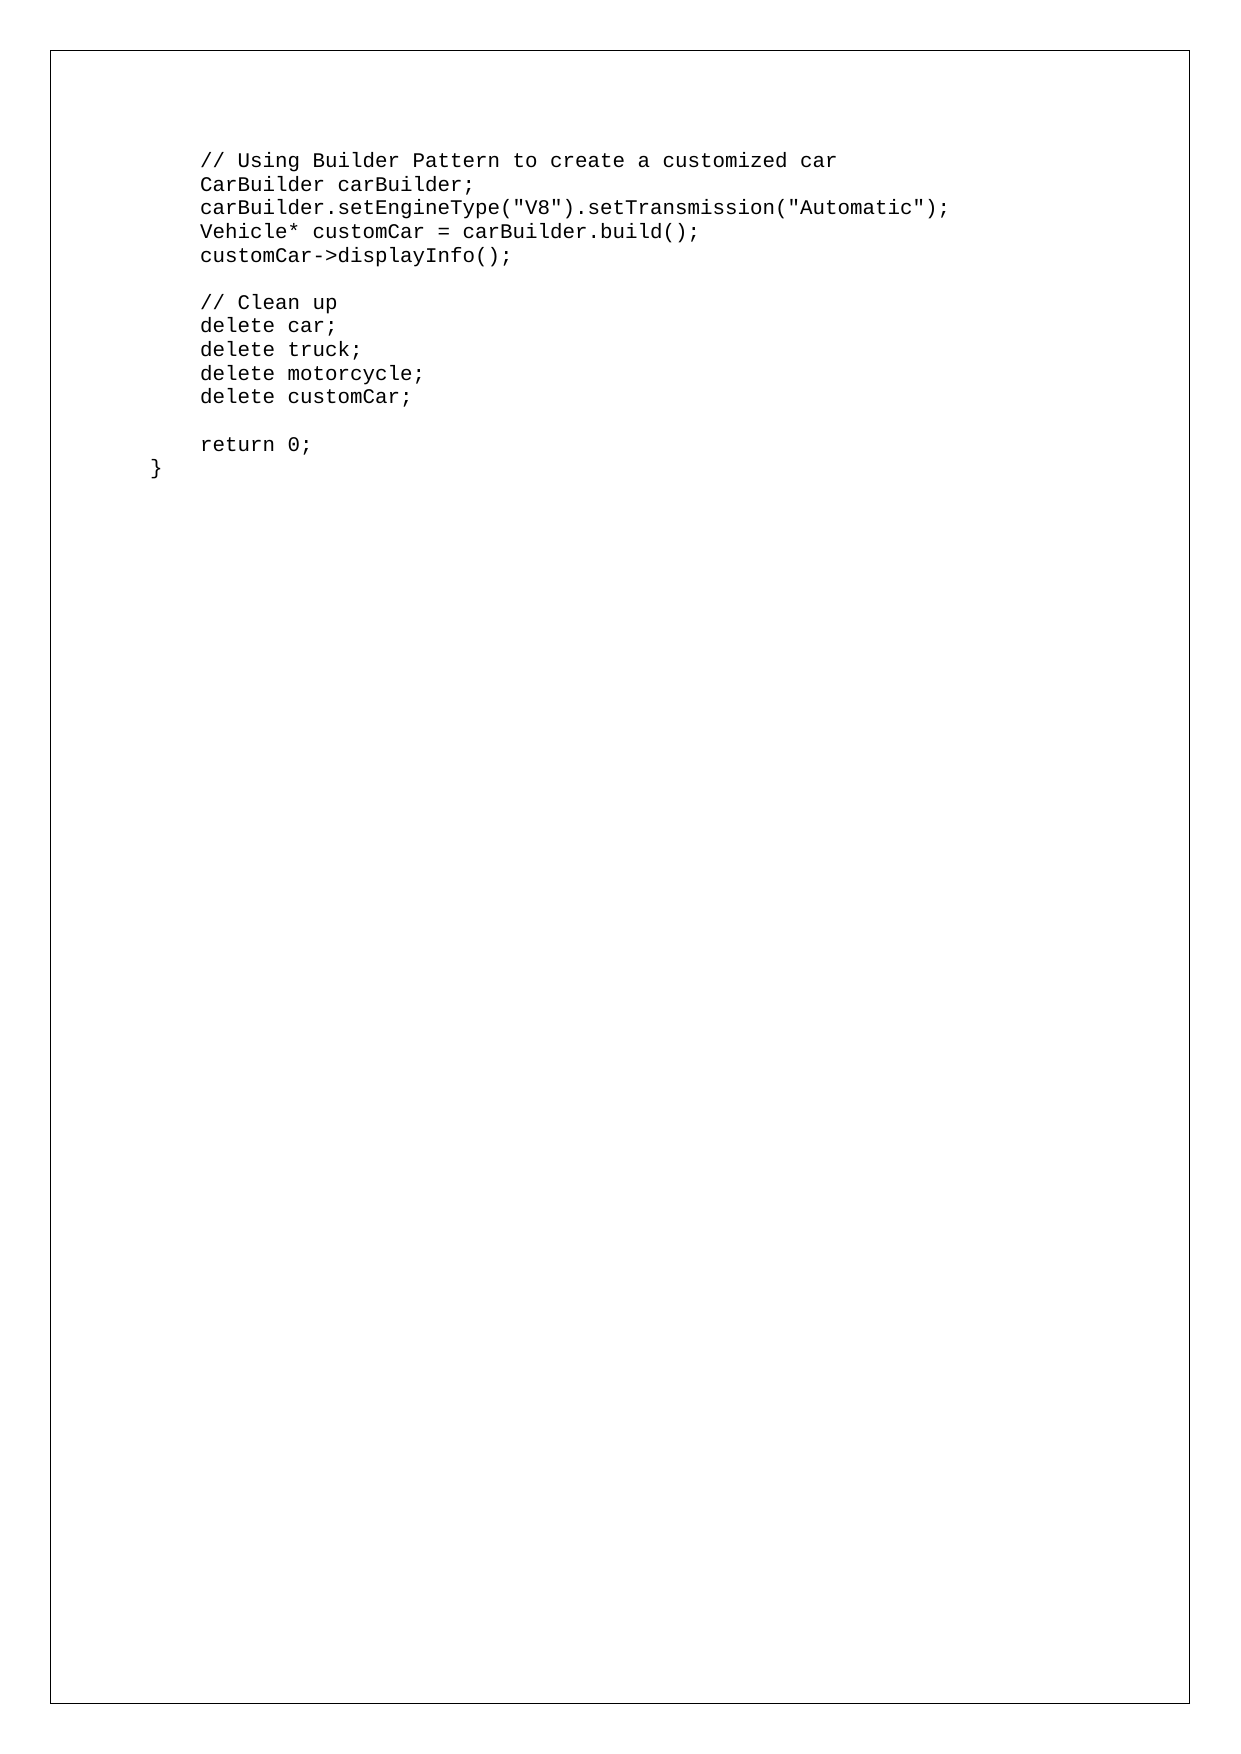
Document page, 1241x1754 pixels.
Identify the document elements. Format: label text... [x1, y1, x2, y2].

text return 0; [150, 434, 1090, 457]
text carBuilder.setEngineType("V8").setTransmission("Automatic"); [150, 197, 1090, 221]
text delete truck; [150, 339, 1090, 363]
text delete motorcycle; [150, 363, 1090, 386]
text delete car; [150, 316, 1090, 339]
text // Using Builder Pattern to create a customized car [150, 150, 1090, 174]
text Vehicle* customCar = carBuilder.build(); [150, 221, 1090, 244]
text customCar->displayInfo(); [150, 244, 1090, 268]
text delete customCar; [150, 386, 1090, 410]
text CarBuilder carBuilder; [150, 174, 1090, 197]
text } [150, 457, 1090, 481]
text // Clean up [150, 292, 1090, 316]
